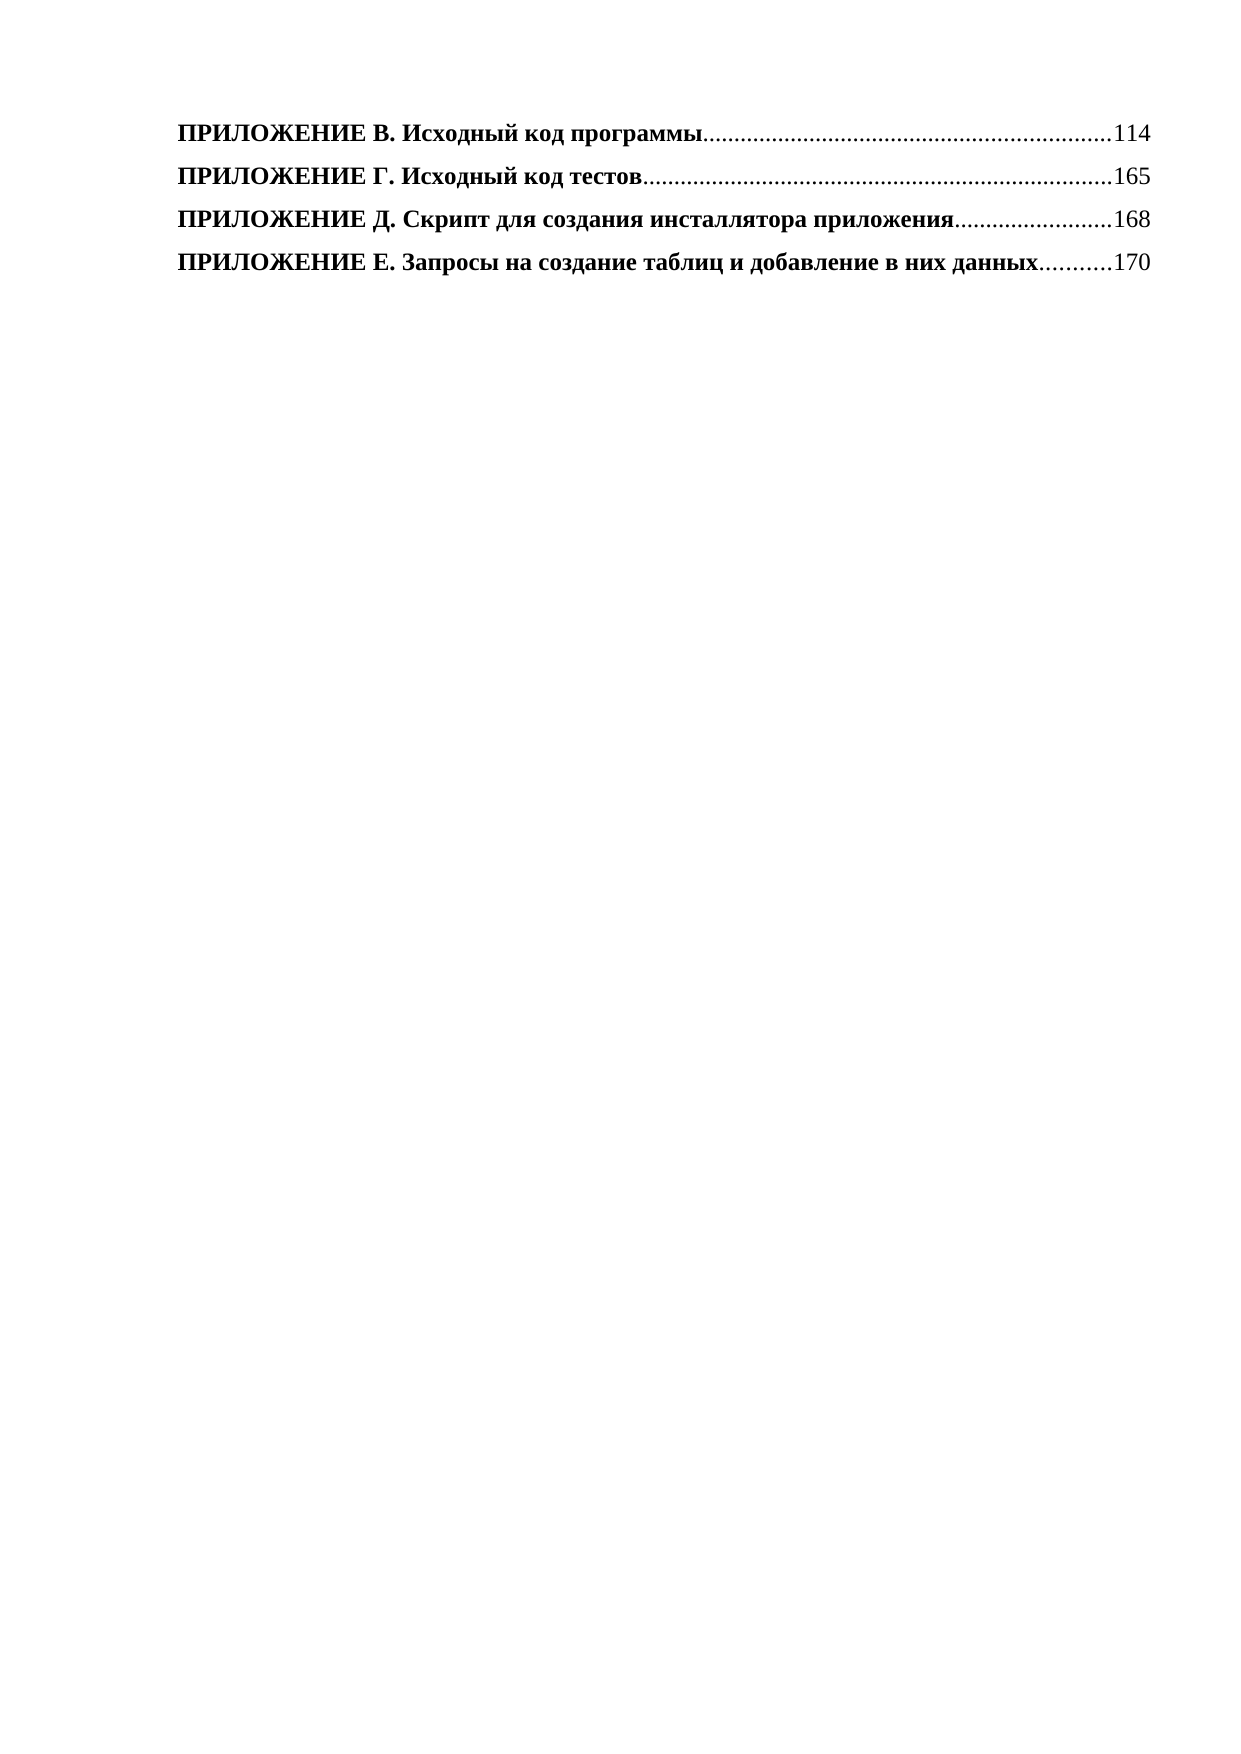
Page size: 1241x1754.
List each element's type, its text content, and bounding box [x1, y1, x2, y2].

text ПРИЛОЖЕНИЕ В. Исходный код программы 114 [177, 118, 1152, 147]
text ПРИЛОЖЕНИЕ Е. Запросы на создание таблиц и добавление в них данных 170 [177, 247, 1152, 276]
text ПРИЛОЖЕНИЕ Д. Скрипт для создания инсталлятора приложения 168 [177, 204, 1152, 233]
text ПРИЛОЖЕНИЕ Г. Исходный код тестов 165 [177, 161, 1152, 190]
